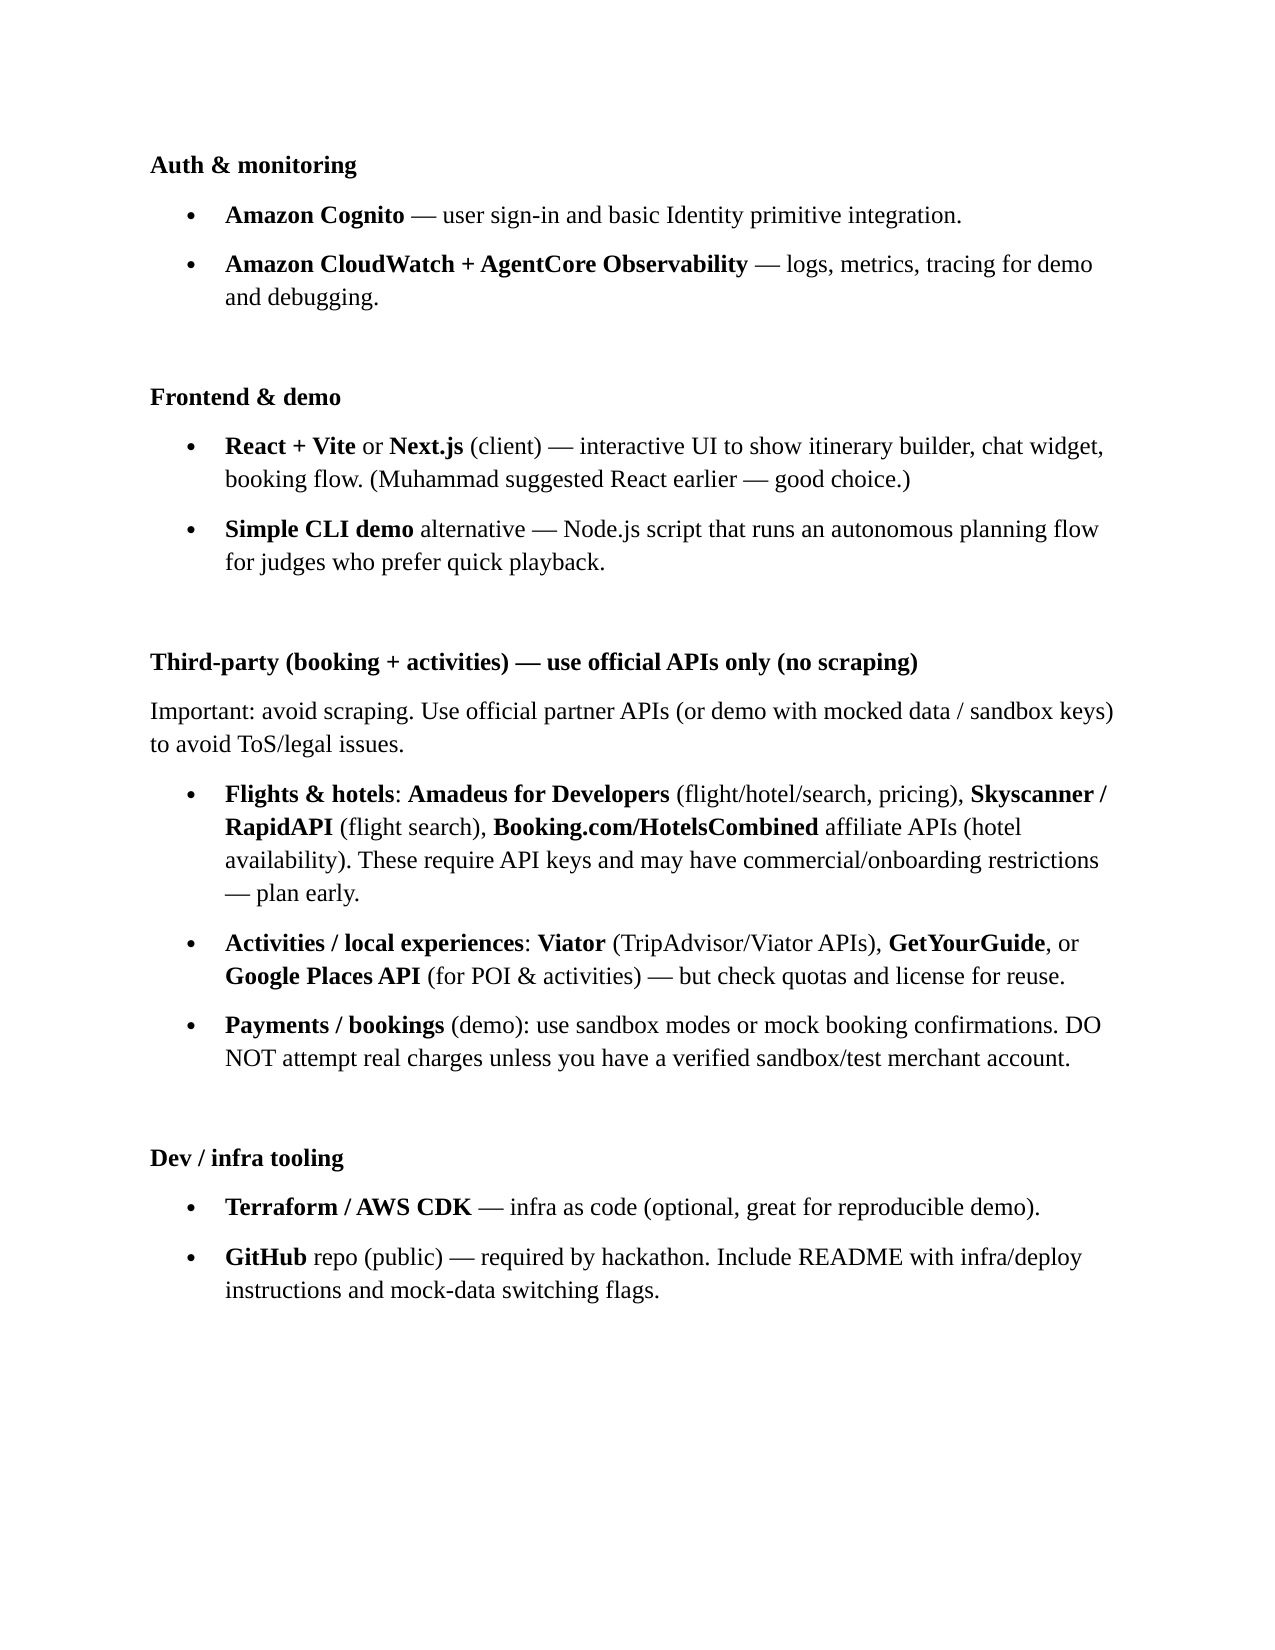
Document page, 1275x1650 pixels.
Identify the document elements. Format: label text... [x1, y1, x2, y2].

list Flights & hotels: Amadeus for Developers (flight/hotel/search, pricing), Skyscanner / RapidAPI (flight search), Booking.com/HotelsCombined affiliate APIs (hotel availability). These require API keys and may have commercial/onboarding restrictions — plan early. [187, 779, 1125, 907]
list Terraform / AWS CDK — infra as code (optional, great for reproducible demo). [187, 1192, 1125, 1221]
list React + Vite or Next.js (client) — interactive UI to show itinerary builder, chat widget, booking flow. (Muhammad suggested React earlier — good choice.) [187, 431, 1125, 493]
list Simple CLI demo alternative — Node.js script that runs an autonomous planning flow for judges who prefer quick playback. [187, 514, 1125, 576]
text Dev / infra tooling [150, 1143, 1125, 1172]
list Amazon CloudWatch + AgentCore Observability — logs, metrics, tracing for demo and debugging. [187, 249, 1125, 311]
list Payments / bookings (demo): use sandbox modes or mock booking confirmations. DO NOT attempt real charges unless you have a verified sandbox/test merchant account. [187, 1010, 1125, 1072]
text Third-party (booking + activities) — use official APIs only (no scraping) [150, 647, 1125, 675]
text Important: avoid scraping. Use official partner APIs (or demo with mocked data / sandbox keys) to avoid ToS/legal issues. [150, 696, 1125, 758]
text Frontend & demo [150, 382, 1125, 411]
list GitHub repo (public) — required by hackathon. Include README with infra/deploy instructions and mock-data switching flags. [187, 1242, 1125, 1304]
list Activities / local experiences: Viator (TripAdvisor/Viator APIs), GetYourGuide, or Google Places API (for POI & activities) — but check quotas and license for reuse. [187, 928, 1125, 989]
list Amazon Cognito — user sign-in and basic Identity primitive integration. [187, 200, 1125, 228]
text Auth & monitoring [150, 150, 1125, 179]
